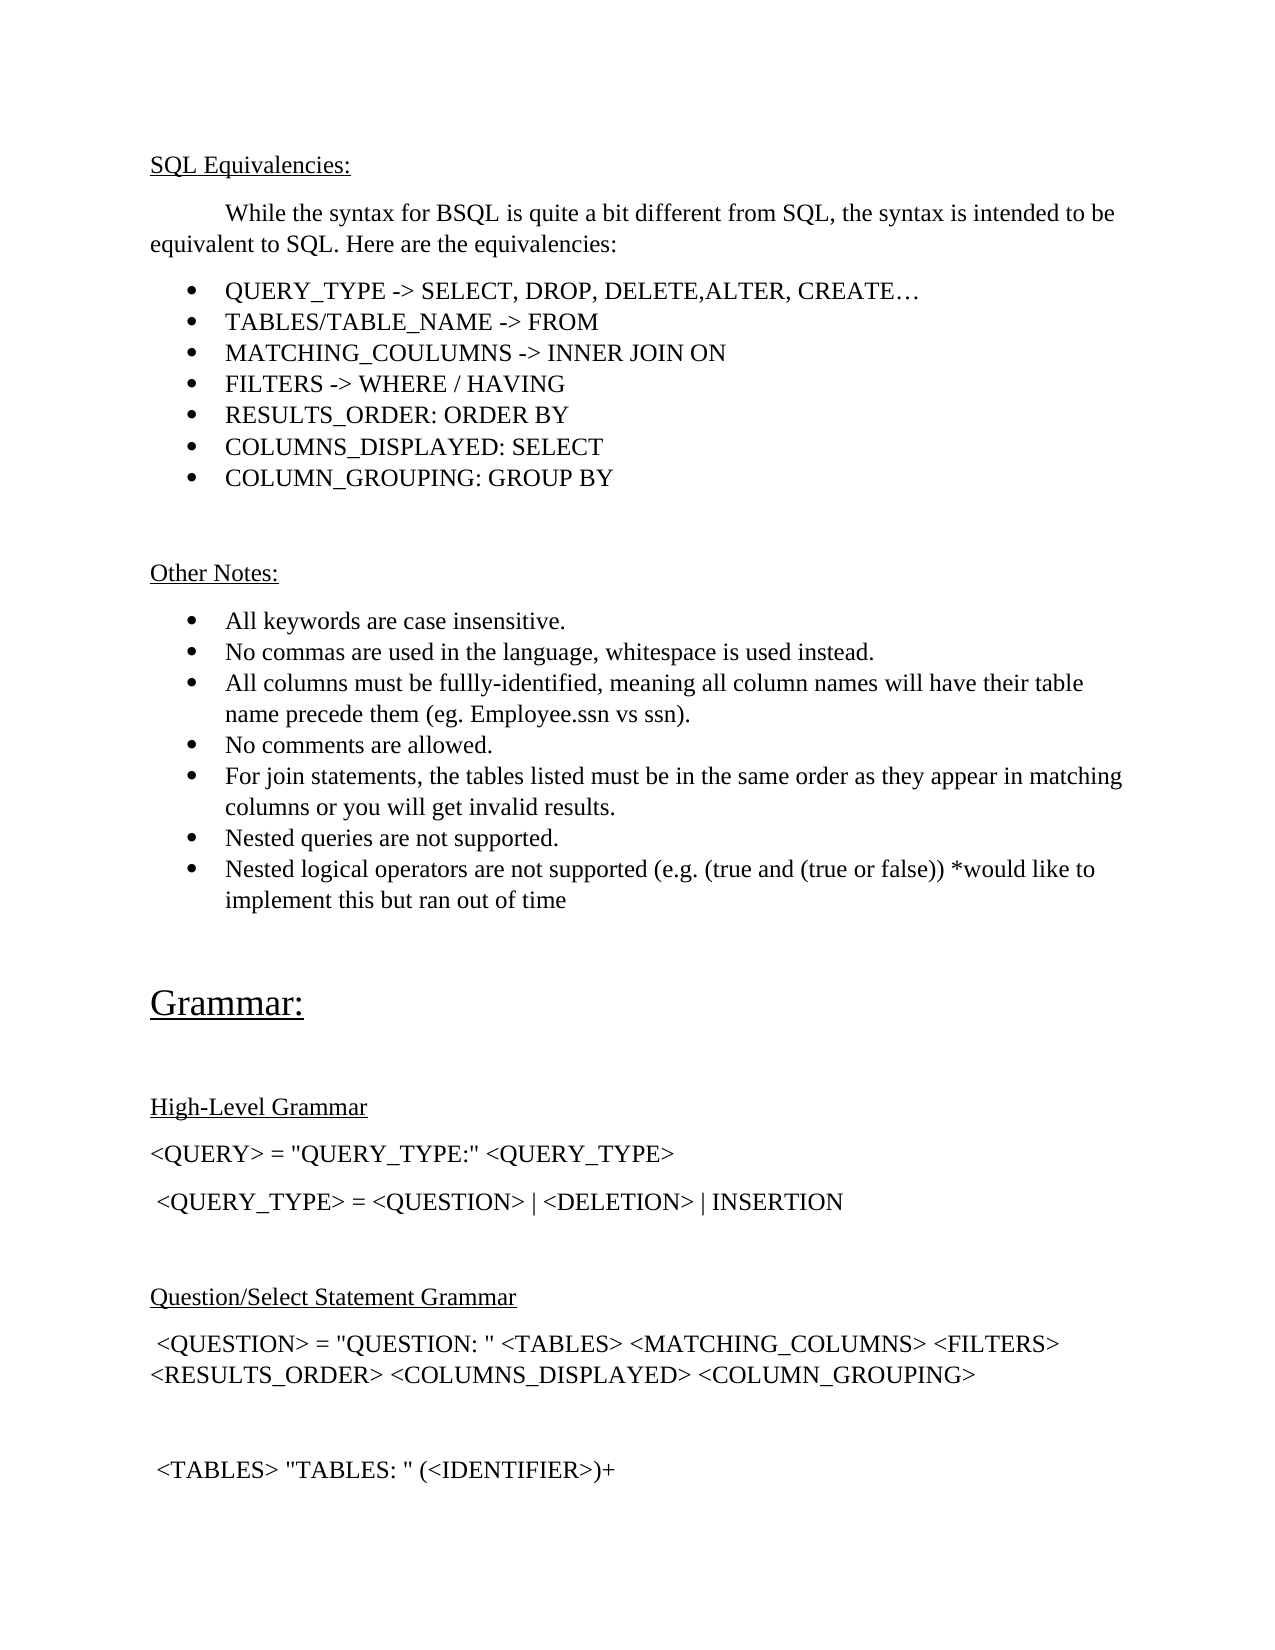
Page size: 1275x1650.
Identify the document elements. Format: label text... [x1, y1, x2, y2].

list No comments are allowed. [187, 730, 1125, 759]
list TABLES/TABLE_NAME -> FROM [187, 307, 1125, 336]
list All columns must be fullly-identified, meaning all column names will have their table name precede them (eg. Employee.ssn vs ssn). [187, 668, 1125, 728]
list MATCHING_COULUMNS -> INNER JOIN ON [187, 338, 1125, 367]
list No commas are used in the language, whitespace is used instead. [187, 637, 1125, 666]
text SQL Equivalencies: [150, 150, 1125, 179]
text <QUESTION> = "QUESTION: " <TABLES> <MATCHING_COLUMNS> <FILTERS> <RESULTS_ORDER> <COLUMNS_DISPLAYED> <COLUMN_GROUPING> [150, 1329, 1125, 1389]
text <QUERY> = "QUERY_TYPE:" <QUERY_TYPE> [150, 1139, 1125, 1168]
text <QUERY_TYPE> = <QUESTION> | <DELETION> | INSERTION [150, 1187, 1125, 1216]
text High-Level Grammar [150, 1092, 1125, 1120]
text Question/Select Statement Grammar [150, 1282, 1125, 1310]
list COLUMN_GROUPING: GROUP BY [187, 463, 1125, 491]
list All keywords are case insensitive. [187, 606, 1125, 634]
list Nested queries are not supported. [187, 823, 1125, 852]
list RESULTS_ORDER: ORDER BY [187, 401, 1125, 429]
list COLUMNS_DISPLAYED: SELECT [187, 432, 1125, 460]
list For join statements, the tables listed must be in the same order as they appear in matching columns or you will get invalid results. [187, 761, 1125, 821]
text Other Notes: [150, 558, 1125, 587]
list Nested logical operators are not supported (e.g. (true and (true or false)) *would like to implement this but ran out of time [187, 854, 1125, 914]
text While the syntax for BSQL is quite a bit different from SQL, the syntax is intended to be equivalent to SQL. Here are the equivalencies: [150, 198, 1125, 257]
text Grammar: [150, 981, 1125, 1024]
text <TABLES> "TABLES: " (<IDENTIFIER>)+ [150, 1455, 1125, 1484]
list QUERY_TYPE -> SELECT, DROP, DELETE,ALTER, CREATE… [187, 276, 1125, 305]
list FILTERS -> WHERE / HAVING [187, 369, 1125, 398]
